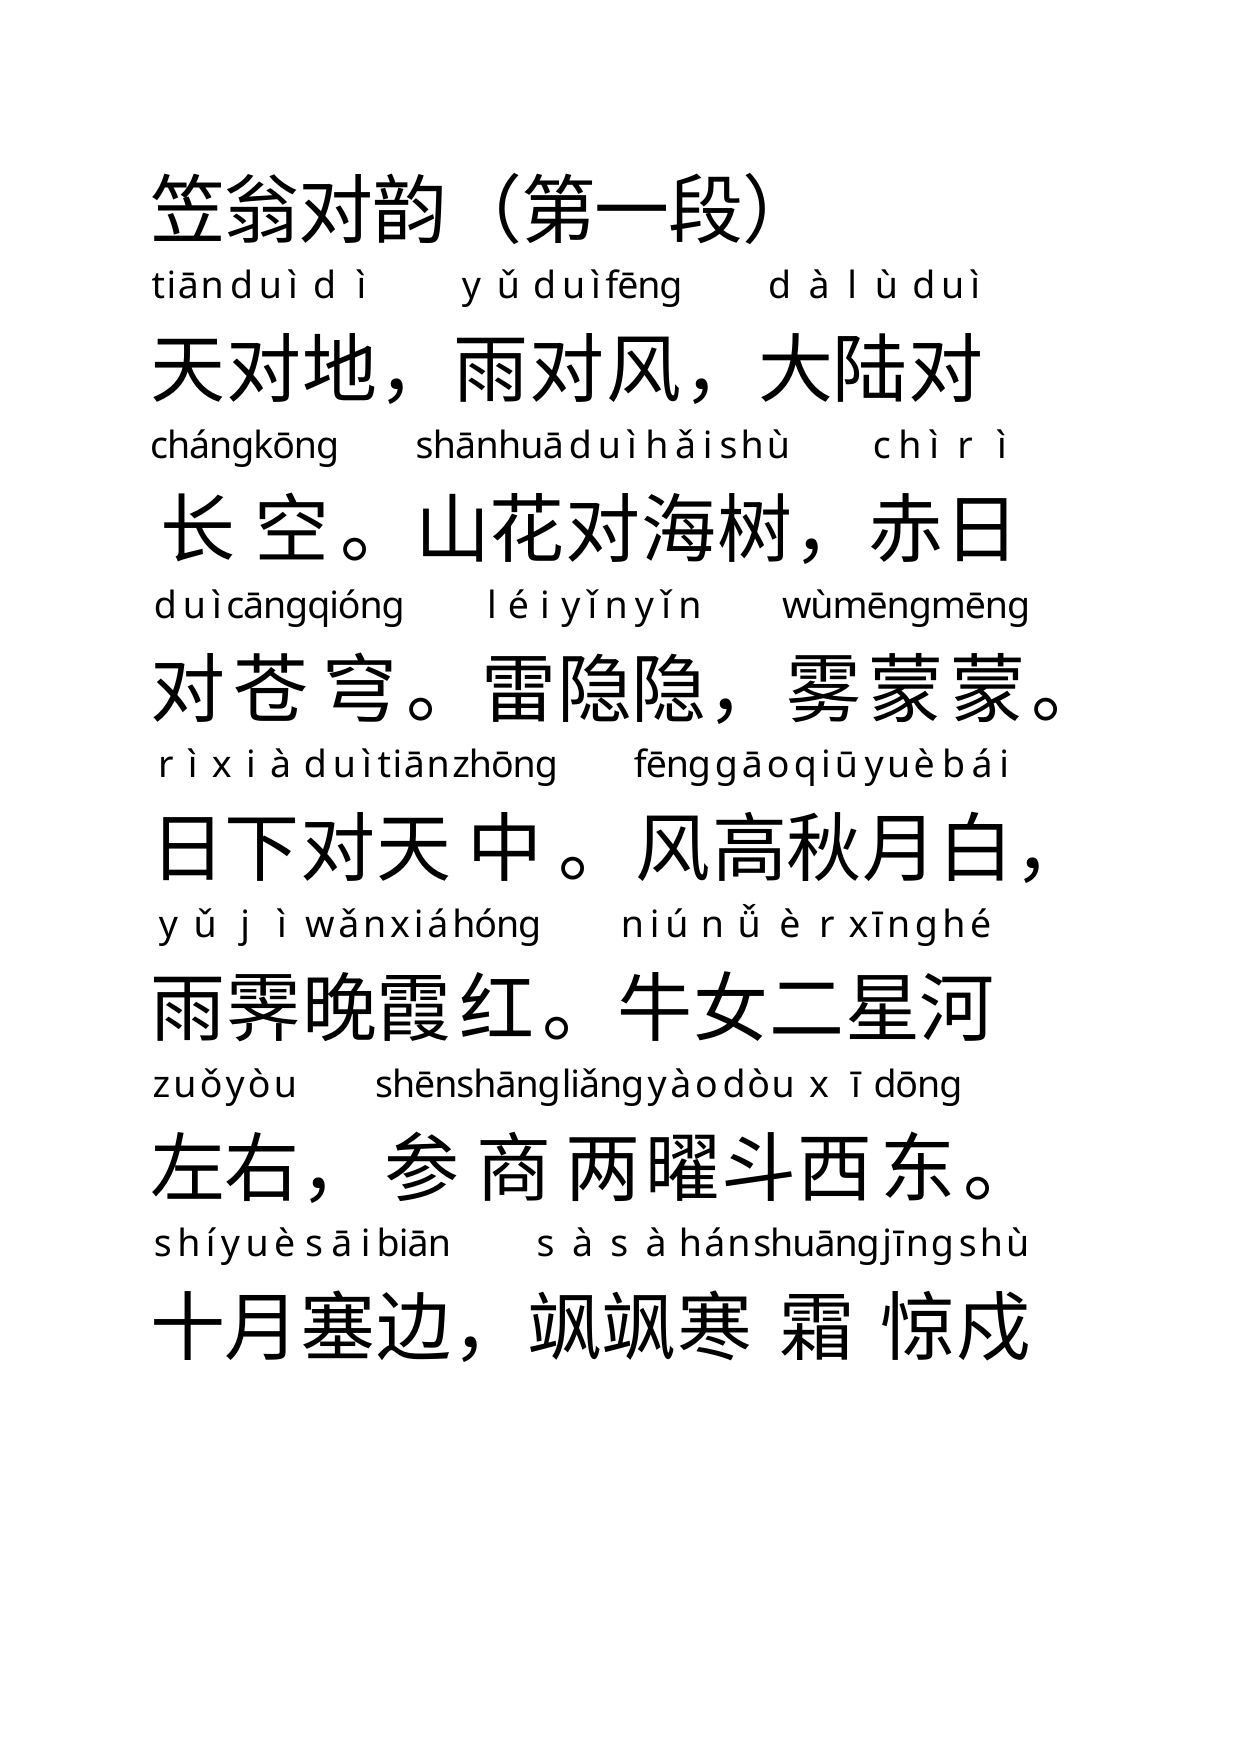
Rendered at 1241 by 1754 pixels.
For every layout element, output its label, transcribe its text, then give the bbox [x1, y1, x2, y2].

title 笠翁对韵（第一段） [150, 150, 1090, 259]
title ，，。，。，。。，。，。，；，。 [150, 259, 1090, 1376]
